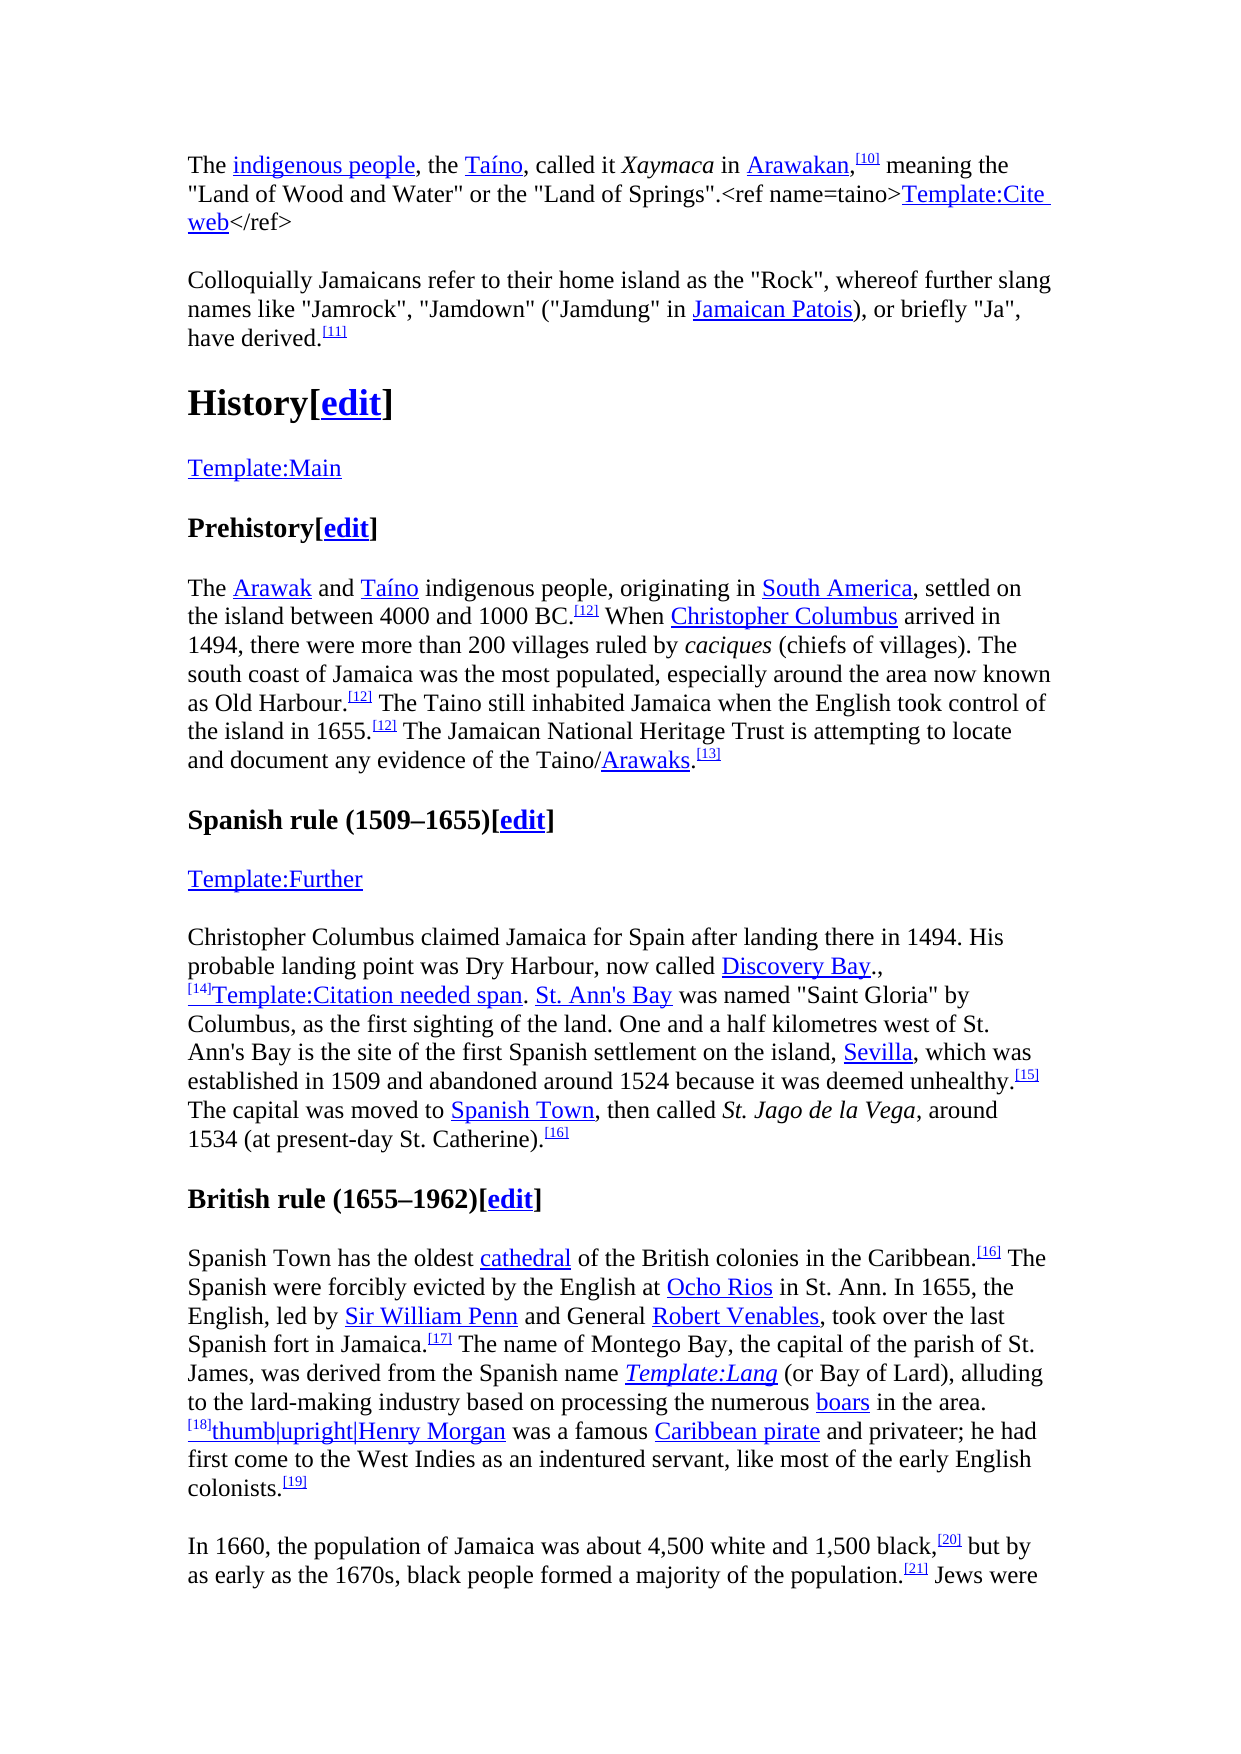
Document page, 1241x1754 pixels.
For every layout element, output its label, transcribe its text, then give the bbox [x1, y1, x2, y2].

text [187, 1531, 1053, 1589]
text Colloquially Jamaicans refer to their home island as the "Rock", whereof further slang names like "Jamrock", "Jamdown" ("Jamdung" in Jamaican Patois), or briefly "Ja", have derived.[11] [187, 265, 1053, 352]
subtitle British rule (1655–1962)[edit] [187, 1182, 1053, 1214]
text Christopher Columbus claimed Jamaica for Spain after landing there in 1494. His probable landing point was Dry Harbour, now called Discovery Bay.,[14]Template:Citation needed span. St. Ann's Bay was named "Saint Gloria" by Columbus, as the first sighting of the land. One and a half kilometres west of St. Ann's Bay is the site of the first Spanish settlement on the island, Sevilla, which was established in 1509 and abandoned around 1524 because it was deemed unhealthy.[15] The capital was moved to Spanish Town, then called St. Jago de la Vega, around 1534 (at present-day St. Catherine).[16] [187, 922, 1053, 1152]
subtitle Spanish rule (1509–1655)[edit] [187, 803, 1053, 835]
text Template:Main [187, 453, 1053, 482]
text Template:Further [187, 864, 1053, 893]
subtitle History[edit] [187, 381, 1053, 424]
text Spanish Town has the oldest cathedral of the British colonies in the Caribbean.[16] The Spanish were forcibly evicted by the English at Ocho Rios in St. Ann. In 1655, the English, led by Sir William Penn and General Robert Venables, took over the last Spanish fort in Jamaica.[17] The name of Montego Bay, the capital of the parish of St. James, was derived from the Spanish name Template:Lang (or Bay of Lard), alluding to the lard-making industry based on processing the numerous boars in the area.[18]thumb|upright|Henry Morgan was a famous Caribbean pirate and privateer; he had first come to the West Indies as an indentured servant, like most of the early English colonists.[19] [187, 1243, 1053, 1502]
subtitle Prehistory[edit] [187, 511, 1053, 543]
text The indigenous people, the Taíno, called it Xaymaca in Arawakan,[10] meaning the "Land of Wood and Water" or the "Land of Springs".<ref name=taino>Template:Cite web</ref> [187, 150, 1053, 236]
text The Arawak and Taíno indigenous people, originating in South America, settled on the island between 4000 and 1000 BC.[12] When Christopher Columbus arrived in 1494, there were more than 200 villages ruled by caciques (chiefs of villages). The south coast of Jamaica was the most populated, especially around the area now known as Old Harbour.[12] The Taino still inhabited Jamaica when the English took control of the island in 1655.[12] The Jamaican National Heritage Trust is attempting to locate and document any evidence of the Taino/Arawaks.[13] [187, 573, 1053, 774]
